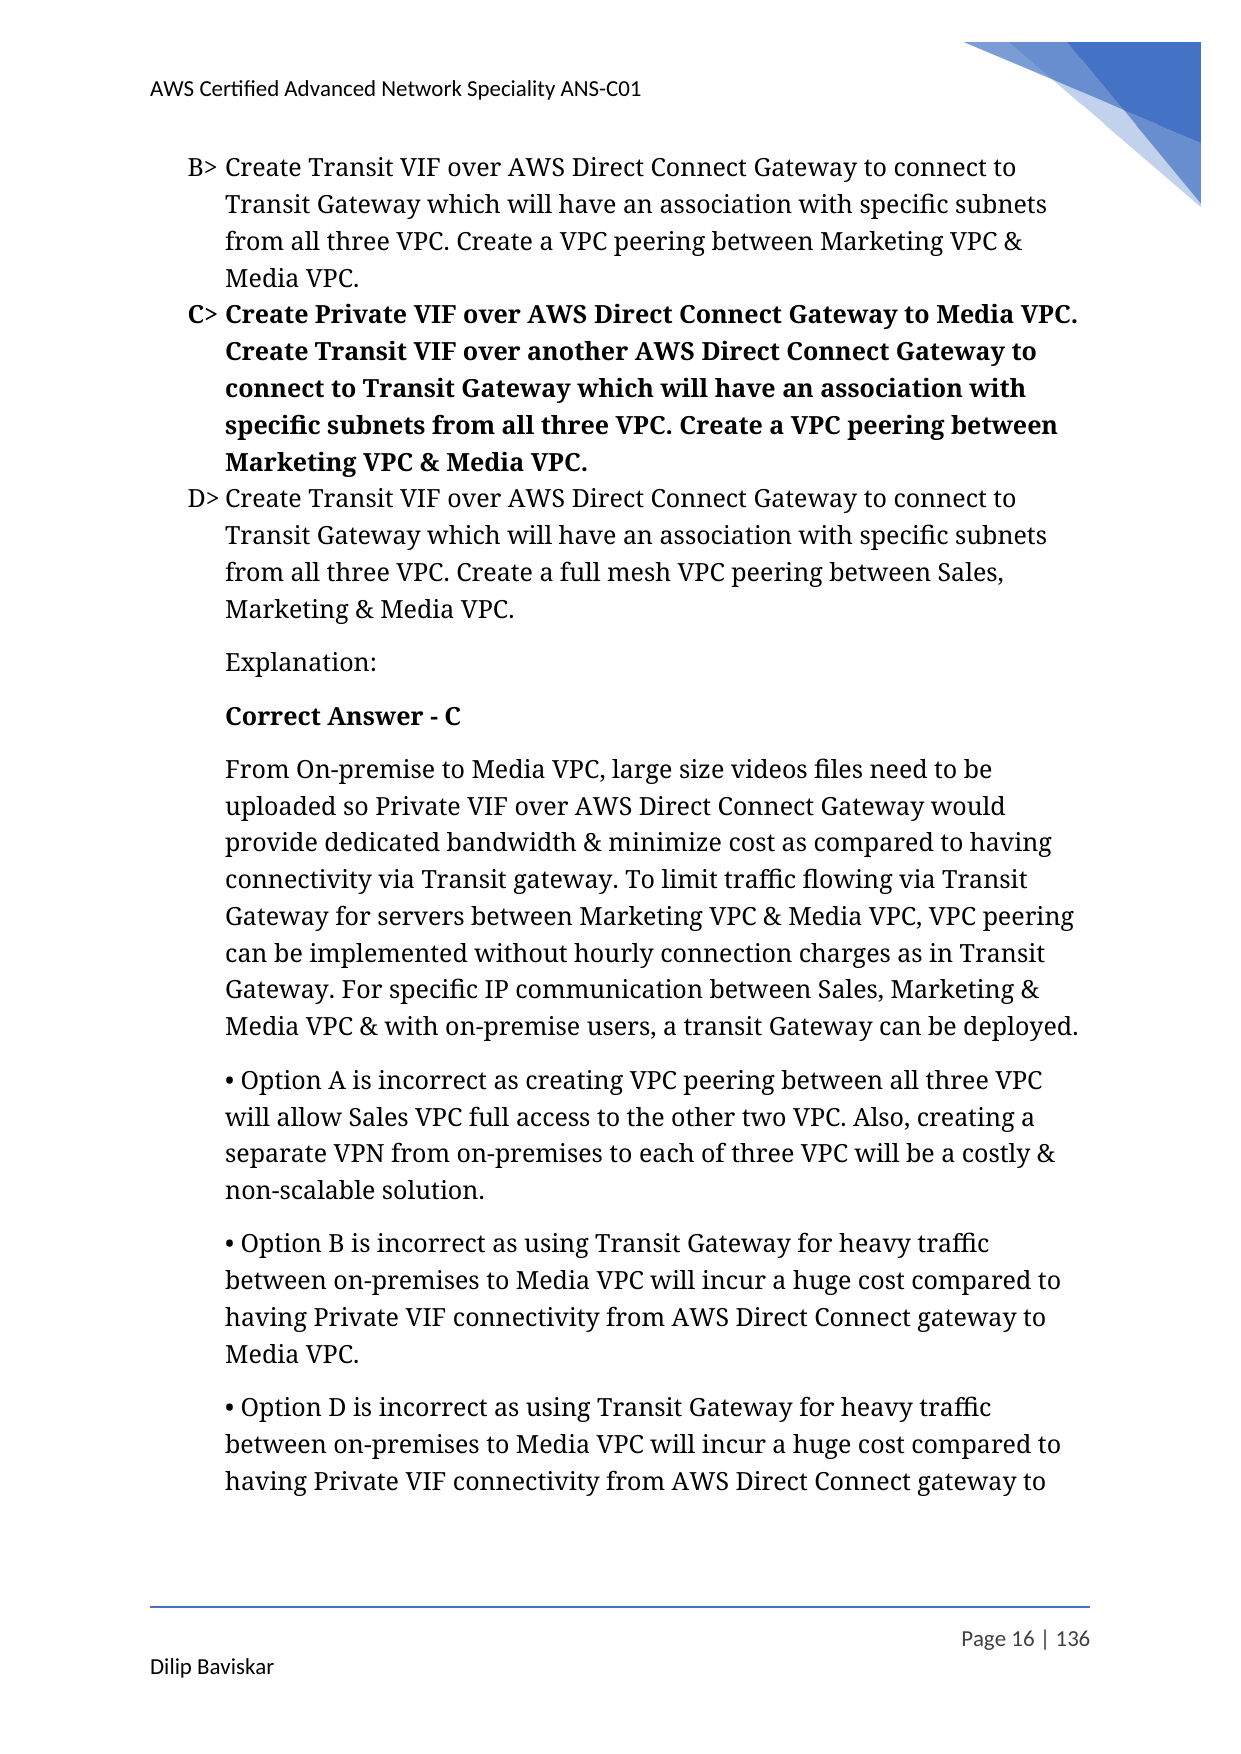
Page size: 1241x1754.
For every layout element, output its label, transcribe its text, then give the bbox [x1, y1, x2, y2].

text From On-premise to Media VPC, large size videos files need to be uploaded so Private VIF over AWS Direct Connect Gateway would provide dedicated bandwidth & minimize cost as compared to having connectivity via Transit gateway. To limit traffic flowing via Transit Gateway for servers between Marketing VPC & Media VPC, VPC peering can be implemented without hourly connection charges as in Transit Gateway. For specific IP communication between Sales, Marketing & Media VPC & with on-premise users, a transit Gateway can be deployed. [225, 752, 1090, 1043]
list Create Transit VIF over AWS Direct Connect Gateway to connect to Transit Gateway which will have an association with specific subnets from all three VPC. Create a VPC peering between Marketing VPC & Media VPC. [187, 150, 1090, 294]
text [225, 1390, 1090, 1497]
text Correct Answer - C [150, 698, 1090, 732]
text • Option A is incorrect as creating VPC peering between all three VPC will allow Sales VPC full access to the other two VPC. Also, creating a separate VPN from on-premises to each of three VPC will be a costly & non-scalable solution. [225, 1062, 1090, 1207]
list Create Private VIF over AWS Direct Connect Gateway to Media VPC. Create Transit VIF over another AWS Direct Connect Gateway to connect to Transit Gateway which will have an association with specific subnets from all three VPC. Create a VPC peering between Marketing VPC & Media VPC. [187, 297, 1090, 478]
text Explanation: [150, 645, 1090, 679]
list Create Transit VIF over AWS Direct Connect Gateway to connect to Transit Gateway which will have an association with specific subnets from all three VPC. Create a full mesh VPC peering between Sales, Marketing & Media VPC. [187, 481, 1090, 625]
text • Option B is incorrect as using Transit Gateway for heavy traffic between on-premises to Media VPC will incur a huge cost compared to having Private VIF connectivity from AWS Direct Connect gateway to Media VPC. [225, 1226, 1090, 1371]
picture [962, 42, 1201, 208]
